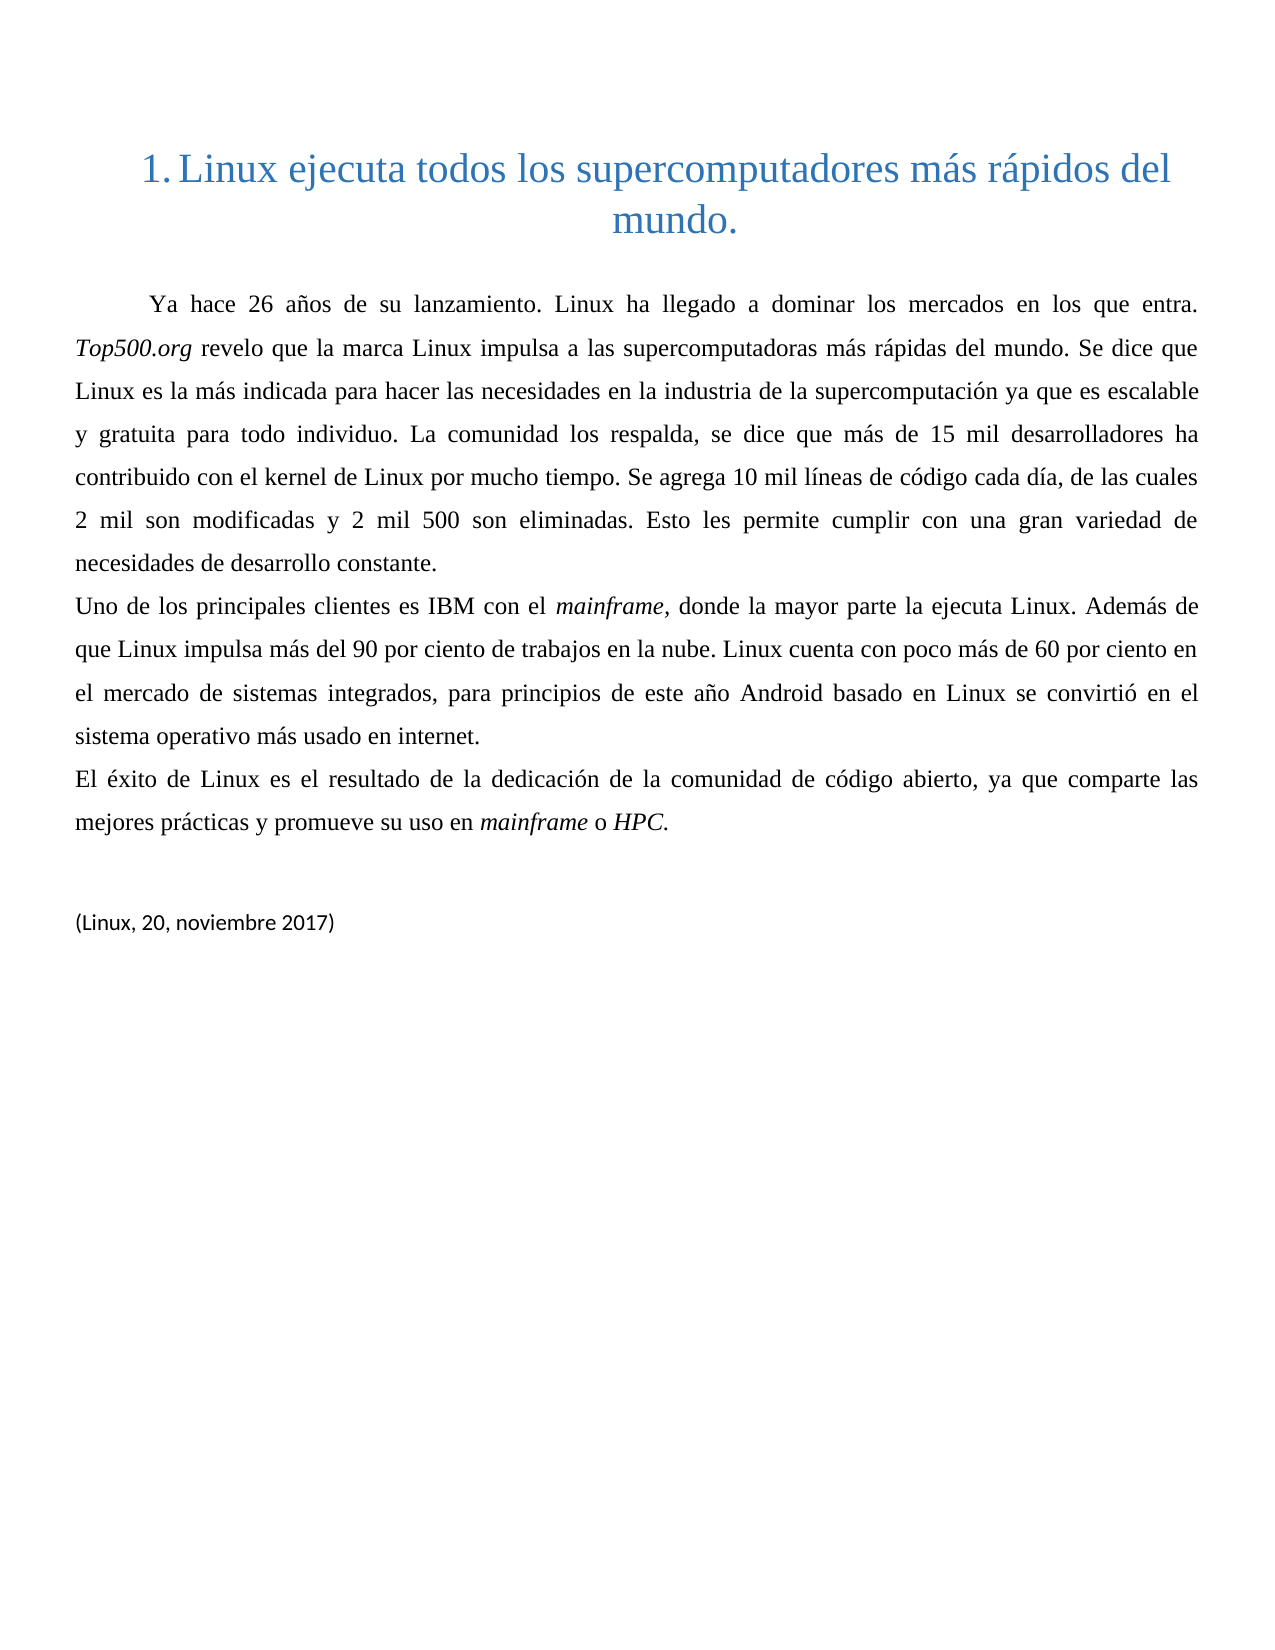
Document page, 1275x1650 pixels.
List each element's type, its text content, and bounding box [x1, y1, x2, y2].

text Ya hace 26 años de su lanzamiento. Linux ha llegado a dominar los mercados en los que entra. Top500.org revelo que la marca Linux impulsa a las supercomputadoras más rápidas del mundo. Se dice que Linux es la más indicada para hacer las necesidades en la industria de la supercomputación ya que es escalable y gratuita para todo individuo. La comunidad los respalda, se dice que más de 15 mil desarrolladores ha contribuido con el kernel de Linux por mucho tiempo. Se agrega 10 mil líneas de código cada día, de las cuales 2 mil son modificadas y 2 mil 500 son eliminadas. Esto les permite cumplir con una gran variedad de necesidades de desarrollo constante. [75, 289, 1200, 577]
text El éxito de Linux es el resultado de la dedicación de la comunidad de código abierto, ya que comparte las mejores prácticas y promueve su uso en mainframe o HPC. [75, 764, 1200, 836]
text Uno de los principales clientes es IBM con el mainframe, donde la mayor parte la ejecuta Linux. Además de que Linux impulsa más del 90 por ciento de trabajos en la nube. Linux cuenta con poco más de 60 por ciento en el mercado de sistemas integrados, para principios de este año Android basado en Linux se convirtió en el sistema operativo más usado en internet. [75, 591, 1200, 749]
subtitle Linux ejecuta todos los supercomputadores más rápidos del mundo. [112, 143, 1200, 243]
